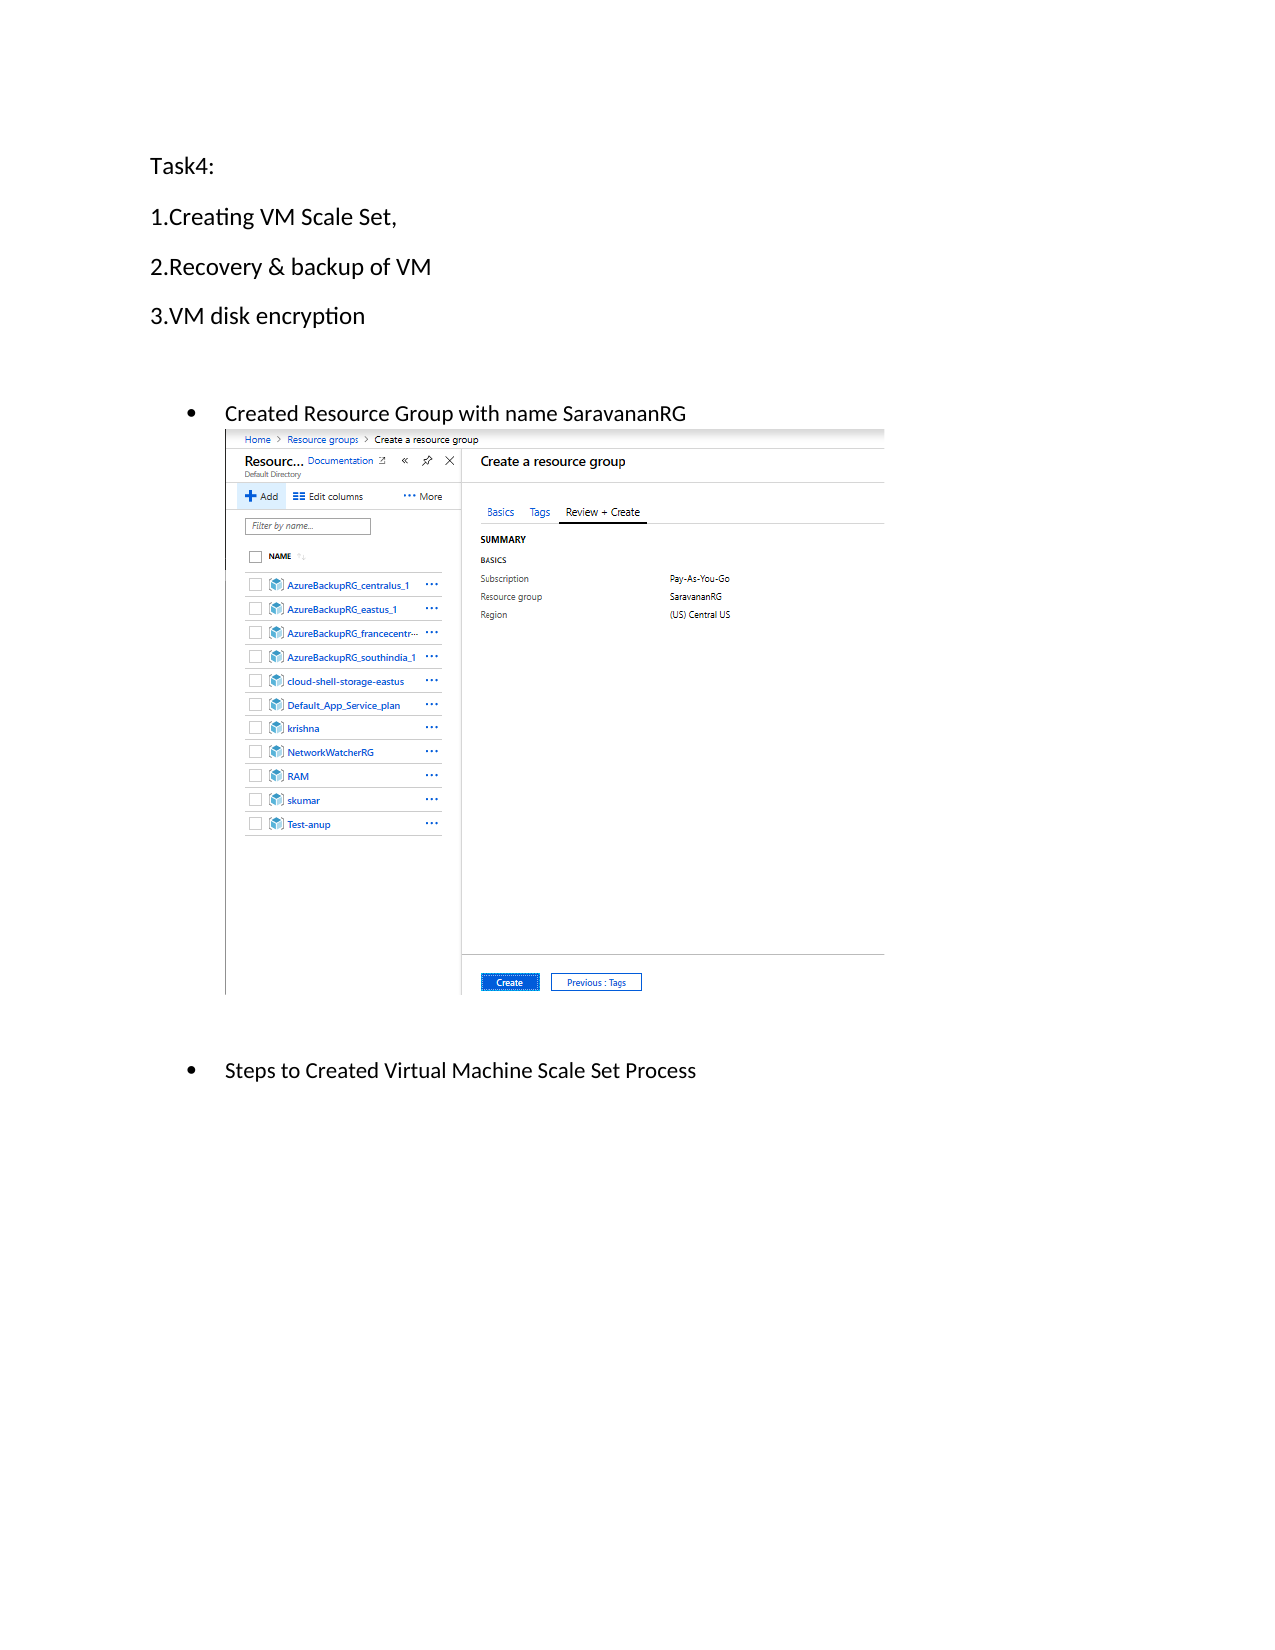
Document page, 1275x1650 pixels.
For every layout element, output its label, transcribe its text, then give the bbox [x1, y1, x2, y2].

list Created Resource Group with name SaravananRG [187, 399, 1125, 428]
text 2.Recovery & backup of VM [150, 251, 1125, 281]
text 3.VM disk encryption [150, 300, 1125, 331]
list Steps to Created Virtual Machine Scale Set Process [187, 1057, 1125, 1084]
text 1.Creating VM Scale Set, [150, 201, 1125, 232]
text Task4: [150, 150, 1125, 181]
picture [225, 429, 885, 995]
